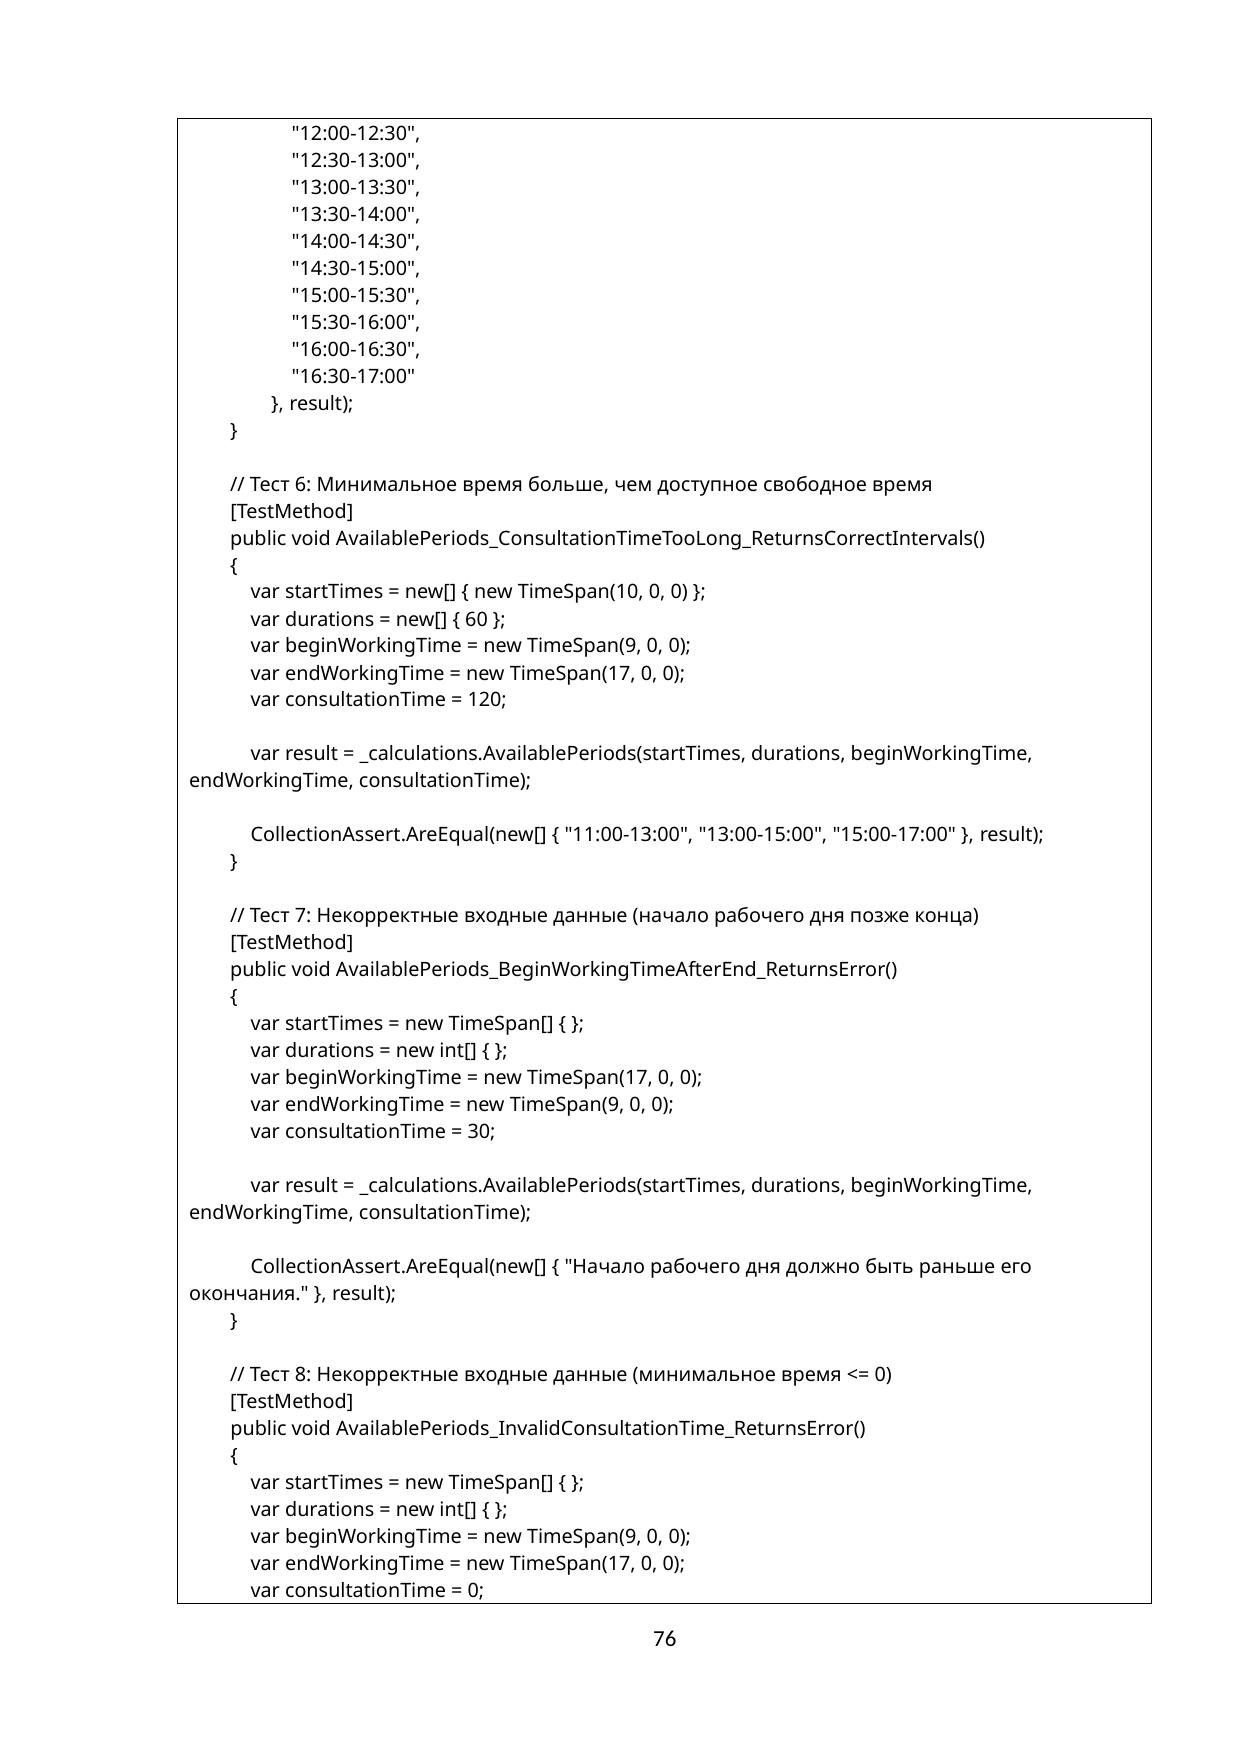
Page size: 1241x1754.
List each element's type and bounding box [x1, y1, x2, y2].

table_header [178, 119, 1151, 1603]
